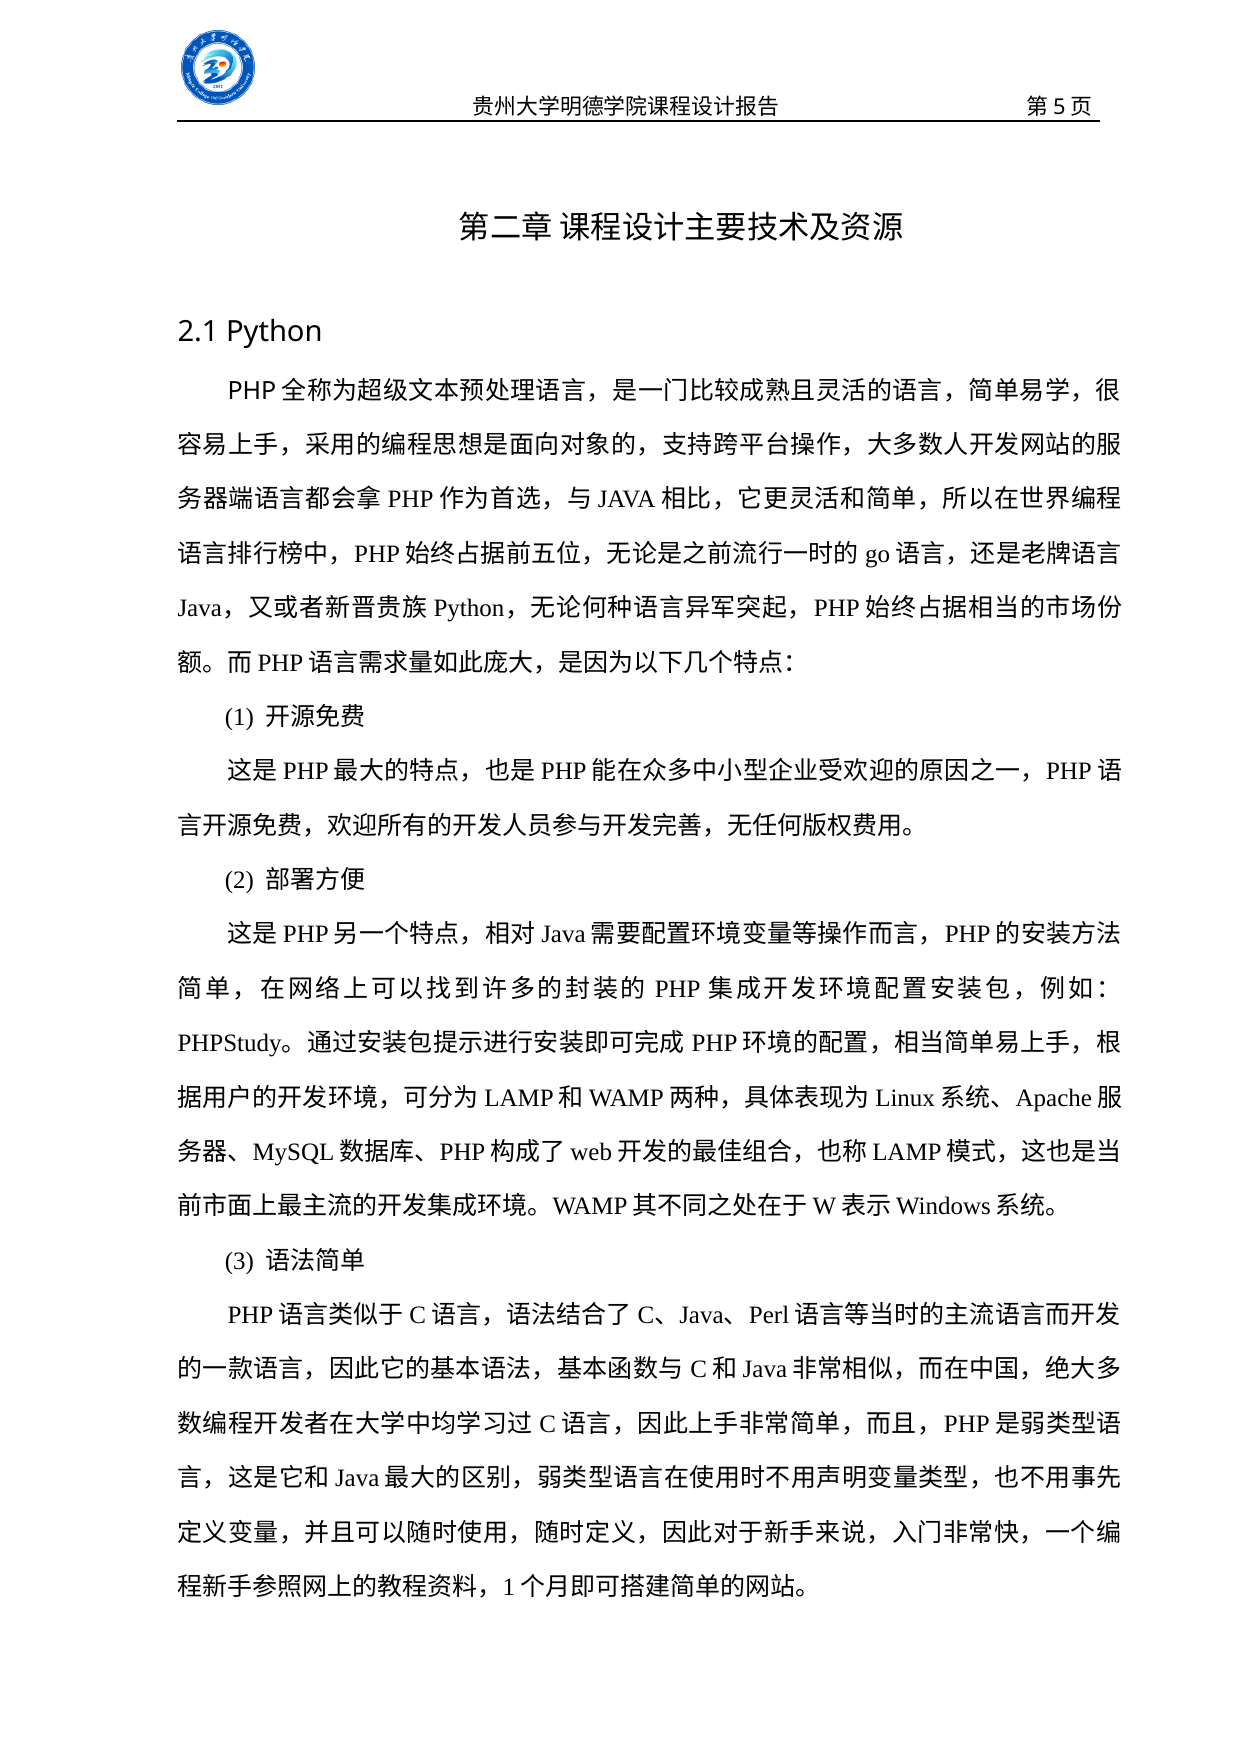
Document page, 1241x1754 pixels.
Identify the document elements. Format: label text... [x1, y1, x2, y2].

list 语法简单 [177, 1240, 1122, 1276]
list 部署方便 [177, 859, 1122, 896]
list 2.1 Python [177, 311, 1122, 350]
picture [178, 27, 259, 106]
subtitle 第二章 课程设计主要技术及资源 [177, 202, 1122, 247]
list 开源免费 [177, 696, 1122, 733]
text PHP语言类似于C语言，语法结合了C、Java、Perl语言等当时的主流语言而开发的一款语言，因此它的基本语法，基本函数与C和Java非常相似，而在中国，绝大多数编程开发者在大学中均学习过C语言，因此上手非常简单，而且，PHP是弱类型语言，这是它和Java最大的区别，弱类型语言在使用时不用声明变量类型，也不用事先定义变量，并且可以随时使用，随时定义，因此对于新手来说，入门非常快，一个编程新手参照网上的教程资料，1个月即可搭建简单的网站。 [177, 1294, 1122, 1603]
text 这是PHP另一个特点，相对Java需要配置环境变量等操作而言，PHP的安装方法简单，在网络上可以找到许多的封装的PHP集成开发环境配置安装包，例如：PHPStudy。通过安装包提示进行安装即可完成PHP环境的配置，相当简单易上手，根据用户的开发环境，可分为LAMP和WAMP两种，具体表现为Linux系统、Apache服务器、MySQL数据库、PHP构成了web开发的最佳组合，也称LAMP模式，这也是当前市面上最主流的开发集成环境。WAMP其不同之处在于W表示Windows系统。 [177, 914, 1122, 1222]
text PHP全称为超级文本预处理语言，是一门比较成熟且灵活的语言，简单易学，很容易上手，采用的编程思想是面向对象的，支持跨平台操作，大多数人开发网站的服务器端语言都会拿PHP作为首选，与JAVA相比，它更灵活和简单，所以在世界编程语言排行榜中，PHP始终占据前五位，无论是之前流行一时的go语言，还是老牌语言Java，又或者新晋贵族Python，无论何种语言异军突起，PHP始终占据相当的市场份额。而PHP语言需求量如此庞大，是因为以下几个特点： [177, 370, 1122, 678]
text 这是PHP最大的特点，也是PHP能在众多中小型企业受欢迎的原因之一，PHP语言开源免费，欢迎所有的开发人员参与开发完善，无任何版权费用。 [177, 751, 1122, 841]
